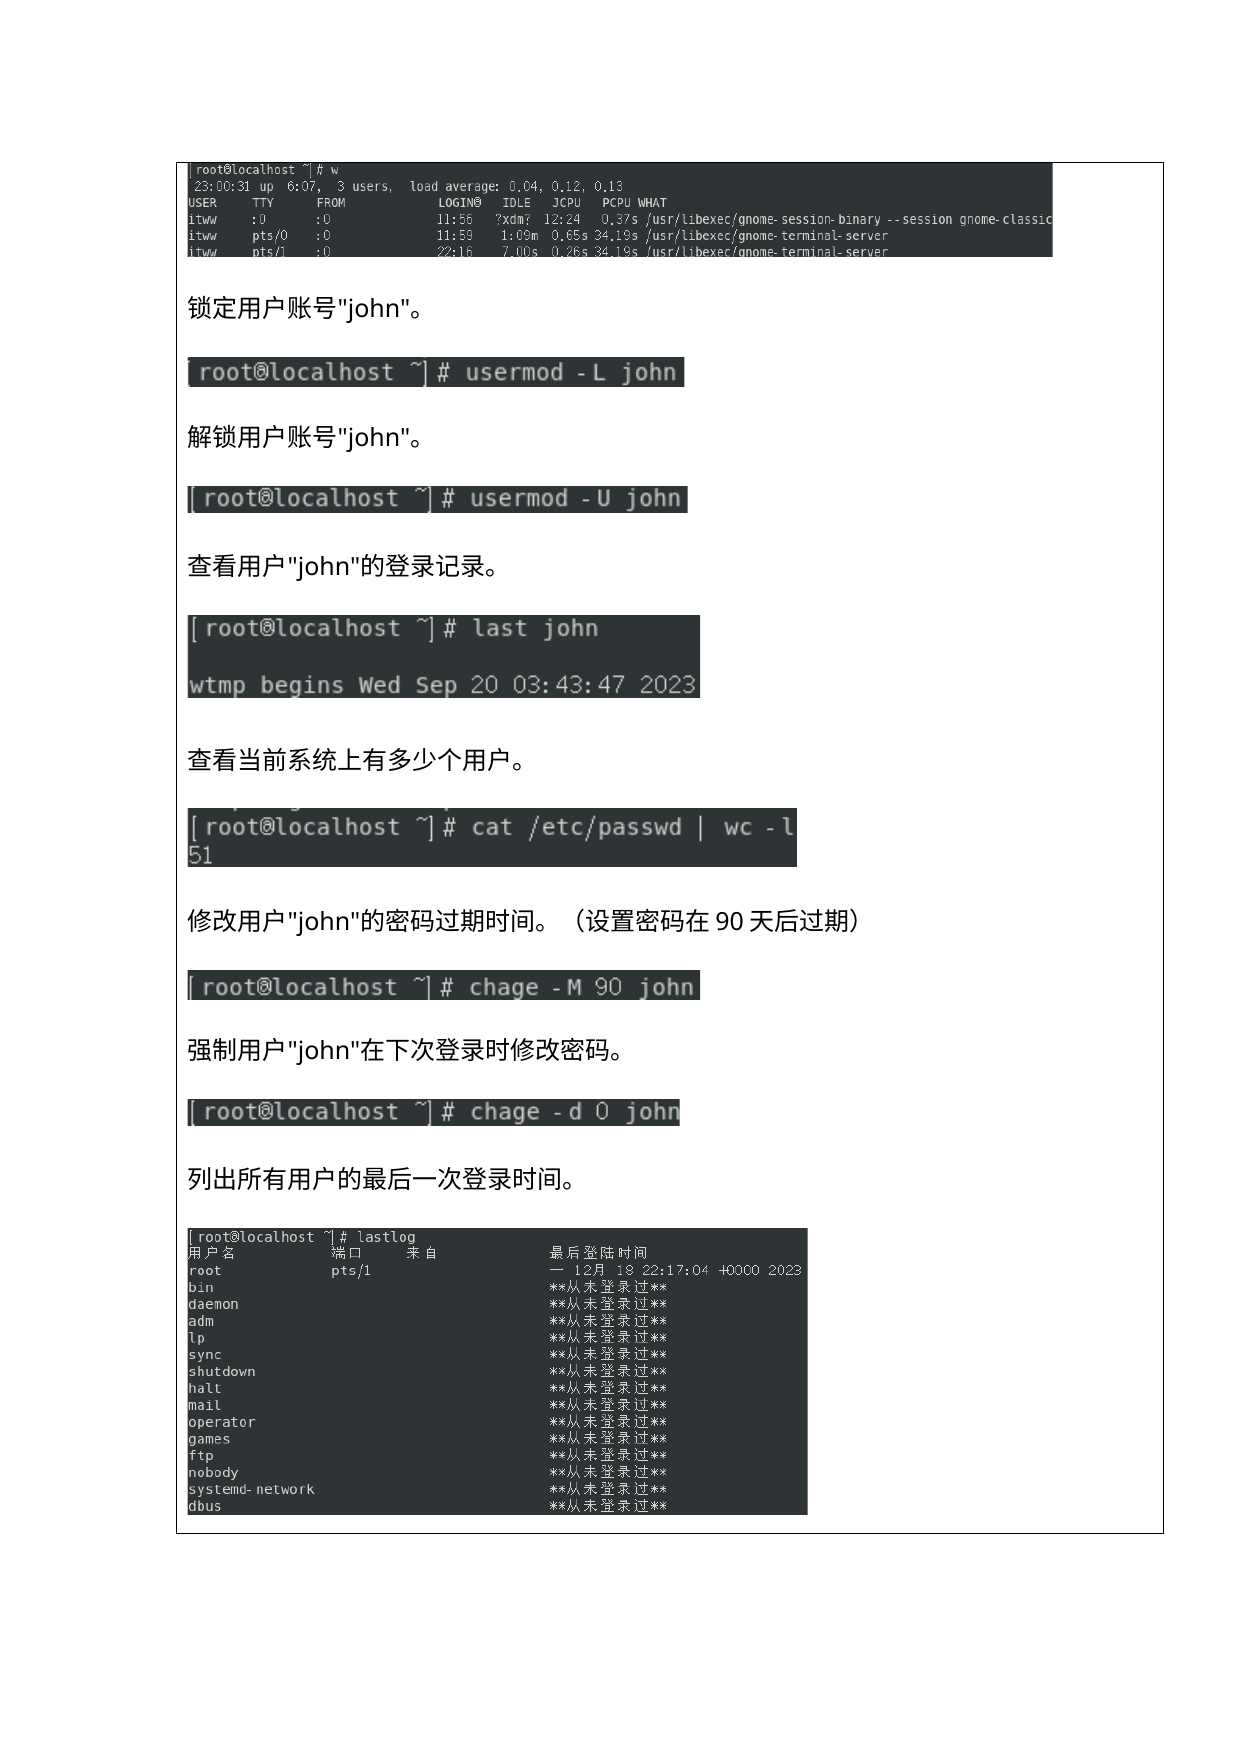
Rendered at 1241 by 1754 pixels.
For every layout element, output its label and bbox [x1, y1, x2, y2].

picture [187, 163, 1053, 257]
picture [187, 1099, 680, 1126]
table_cell [177, 163, 1163, 1533]
picture [187, 615, 700, 698]
picture [187, 486, 688, 513]
picture [187, 808, 797, 867]
picture [187, 357, 685, 387]
picture [187, 1228, 808, 1515]
picture [187, 970, 700, 1000]
